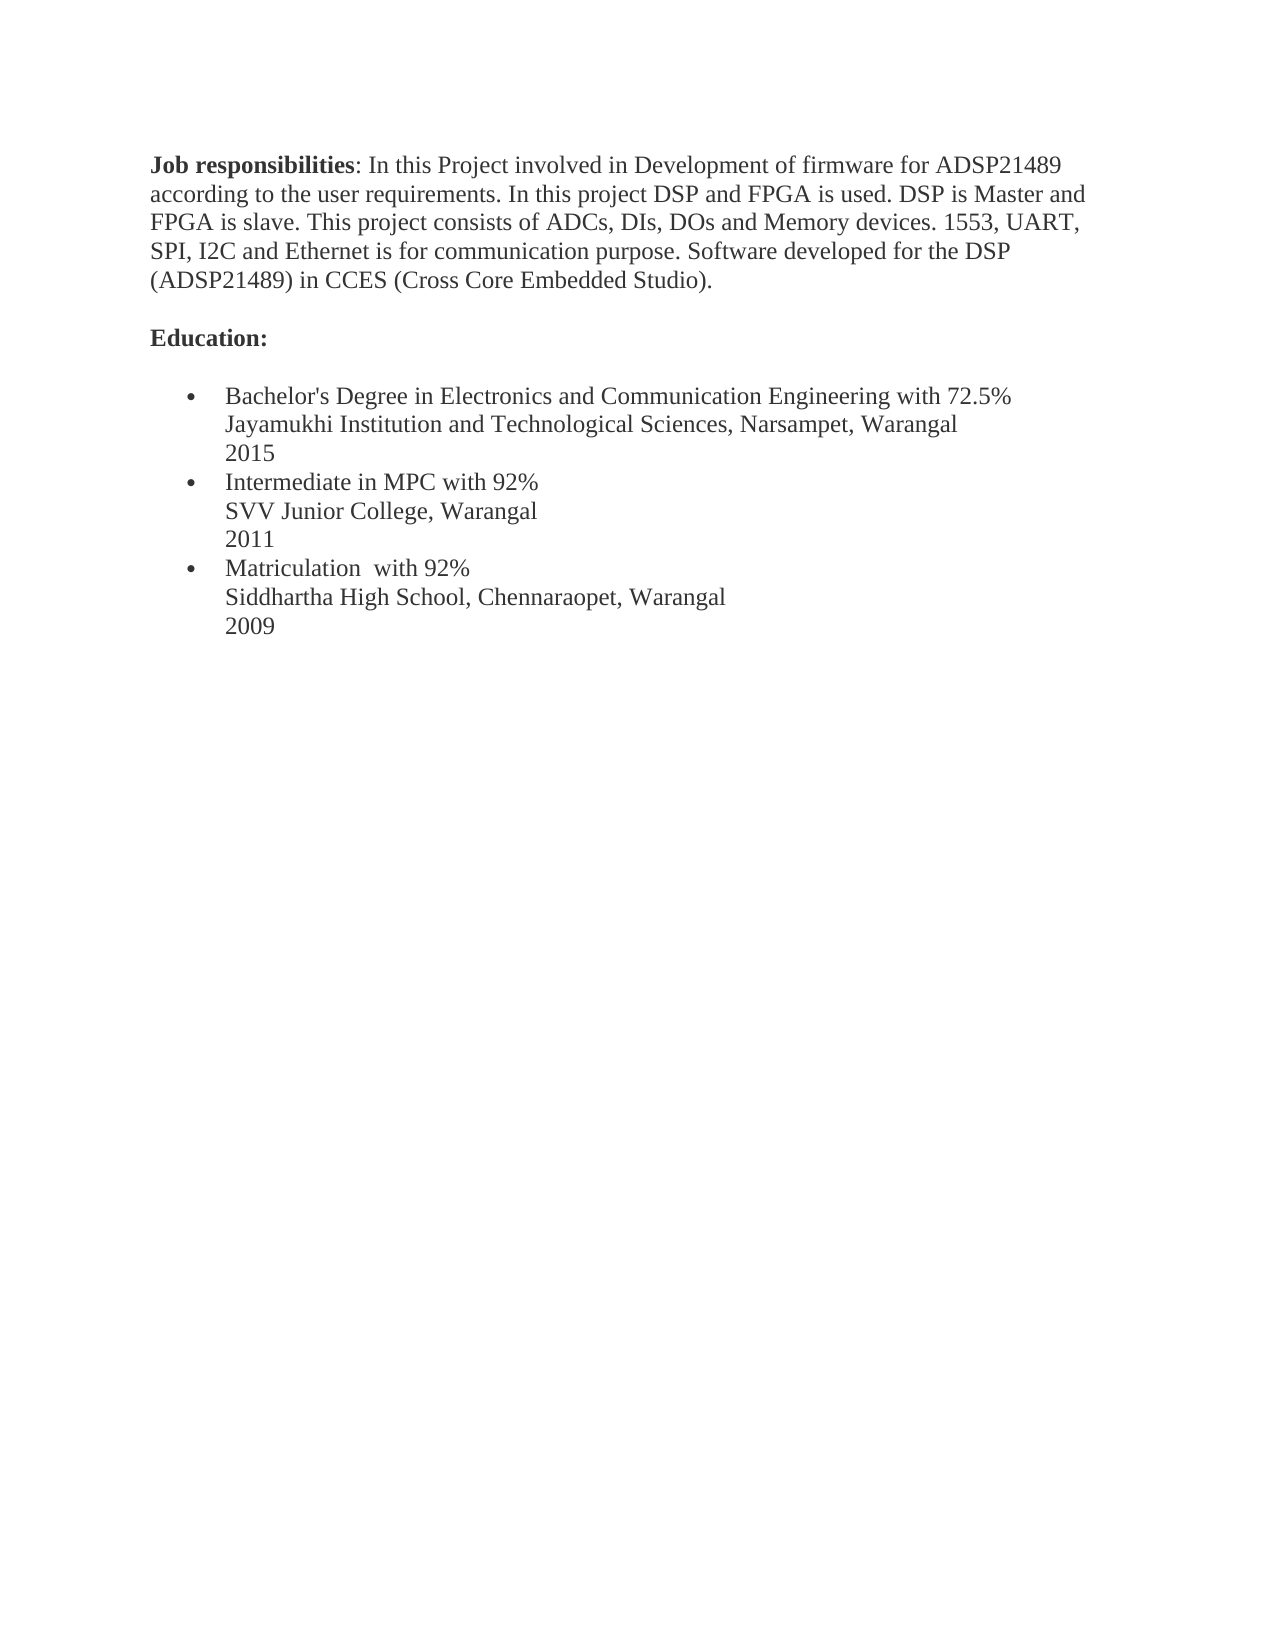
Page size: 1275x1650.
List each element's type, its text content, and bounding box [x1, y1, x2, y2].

text Job responsibilities: In this Project involved in Development of firmware for ADSP21489 according to the user requirements. In this project DSP and FPGA is used. DSP is Master and FPGA is slave. This project consists of ADCs, DIs, DOs and Memory devices. 1553, UART, SPI, I2C and Ethernet is for communication purpose. Software developed for the DSP (ADSP21489) in CCES (Cross Core Embedded Studio). [150, 150, 1125, 294]
list Bachelor's Degree in Electronics and Communication Engineering with 72.5% Jayamukhi Institution and Technological Sciences, Narsampet, Warangal 2015 [187, 381, 1125, 467]
list Intermediate in MPC with 92% SVV Junior College, Warangal 2011 [187, 467, 1125, 553]
list Matriculation with 92% Siddhartha High School, Chennaraopet, Warangal 2009 [187, 553, 1125, 639]
text Education: [150, 323, 1125, 352]
